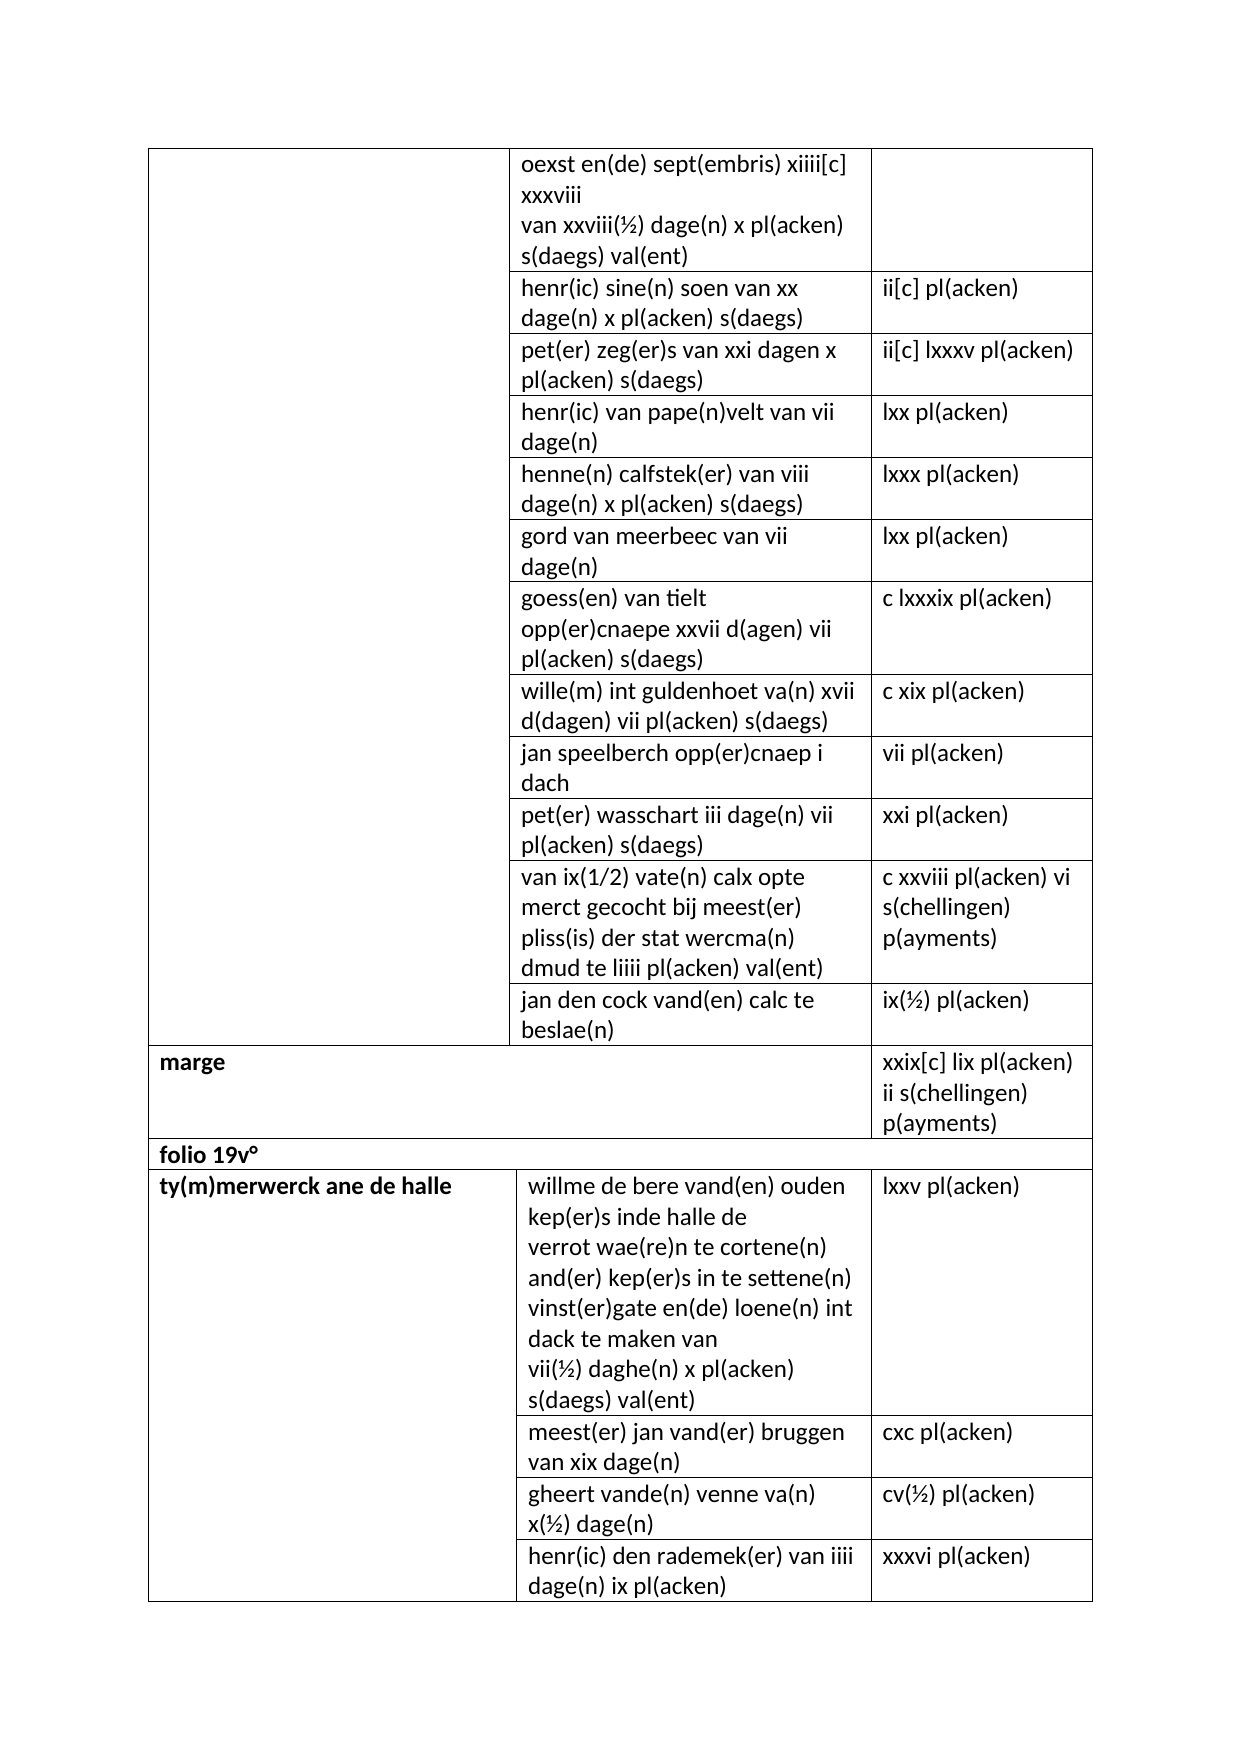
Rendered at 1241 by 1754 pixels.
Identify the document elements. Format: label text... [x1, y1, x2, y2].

table_cell folio 19v° [149, 1139, 1092, 1169]
table_cell van ix(1/2) vate(n) calx opte merct gecocht bij meest(er) pliss(is) der stat wercma(n) dmud te liiii pl(acken) val(ent) [510, 861, 871, 983]
table_cell gord van meerbeec van vii dage(n) [510, 520, 871, 581]
table_cell henr(ic) sine(n) soen van xx dage(n) x pl(acken) s(daegs) [510, 272, 871, 333]
table_cell xxi pl(acken) [872, 799, 1092, 860]
table_cell xxxvi pl(acken) [872, 1540, 1092, 1601]
table_cell henr(ic) van pape(n)velt van vii dage(n) [510, 396, 871, 457]
table_cell marge [149, 1046, 871, 1138]
table_cell c lxxxix pl(acken) [872, 582, 1092, 674]
table_cell c xix pl(acken) [872, 675, 1092, 736]
table_cell gheert vande(n) venne va(n) x(½) dage(n) [517, 1478, 871, 1539]
table_cell vii pl(acken) [872, 737, 1092, 798]
table_cell lxxx pl(acken) [872, 458, 1092, 519]
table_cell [872, 149, 1092, 271]
table_cell cxc pl(acken) [872, 1416, 1092, 1477]
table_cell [510, 149, 871, 271]
table_cell ii[c] pl(acken) [872, 272, 1092, 333]
table_cell henne(n) calfstek(er) van viii dage(n) x pl(acken) s(daegs) [510, 458, 871, 519]
table_cell jan den cock vand(en) calc te beslae(n) [510, 984, 871, 1045]
table_cell willme de bere vand(en) ouden kep(er)s inde halle de verrot wae(re)n te cortene(n) and(er) kep(er)s in te settene(n) vinst(er)gate en(de) loene(n) int dack te maken van vii(½) daghe(n) x pl(acken) s(daegs) val(ent) [517, 1170, 871, 1414]
table_cell meest(er) jan vand(er) bruggen van xix dage(n) [517, 1416, 871, 1477]
table_cell pet(er) wasschart iii dage(n) vii pl(acken) s(daegs) [510, 799, 871, 860]
table_cell henr(ic) den rademek(er) van iiii dage(n) ix pl(acken) [517, 1540, 871, 1601]
table_cell jan speelberch opp(er)cnaep i dach [510, 737, 871, 798]
table_cell goess(en) van tielt opp(er)cnaepe xxvii d(agen) vii pl(acken) s(daegs) [510, 582, 871, 674]
table_cell c xxviii pl(acken) vi s(chellingen) p(ayments) [872, 861, 1092, 983]
table_cell xxix[c] lix pl(acken) ii s(chellingen) p(ayments) [872, 1046, 1092, 1138]
table_cell lxx pl(acken) [872, 520, 1092, 581]
table_cell pet(er) zeg(er)s van xxi dagen x pl(acken) s(daegs) [510, 334, 871, 395]
table_cell ty(m)merwerck ane de halle [149, 1170, 516, 1601]
table_cell lxxv pl(acken) [872, 1170, 1092, 1414]
table_cell lxx pl(acken) [872, 396, 1092, 457]
table_cell cv(½) pl(acken) [872, 1478, 1092, 1539]
table_cell ix(½) pl(acken) [872, 984, 1092, 1045]
table_cell ii[c] lxxxv pl(acken) [872, 334, 1092, 395]
table_cell wille(m) int guldenhoet va(n) xvii d(dagen) vii pl(acken) s(daegs) [510, 675, 871, 736]
